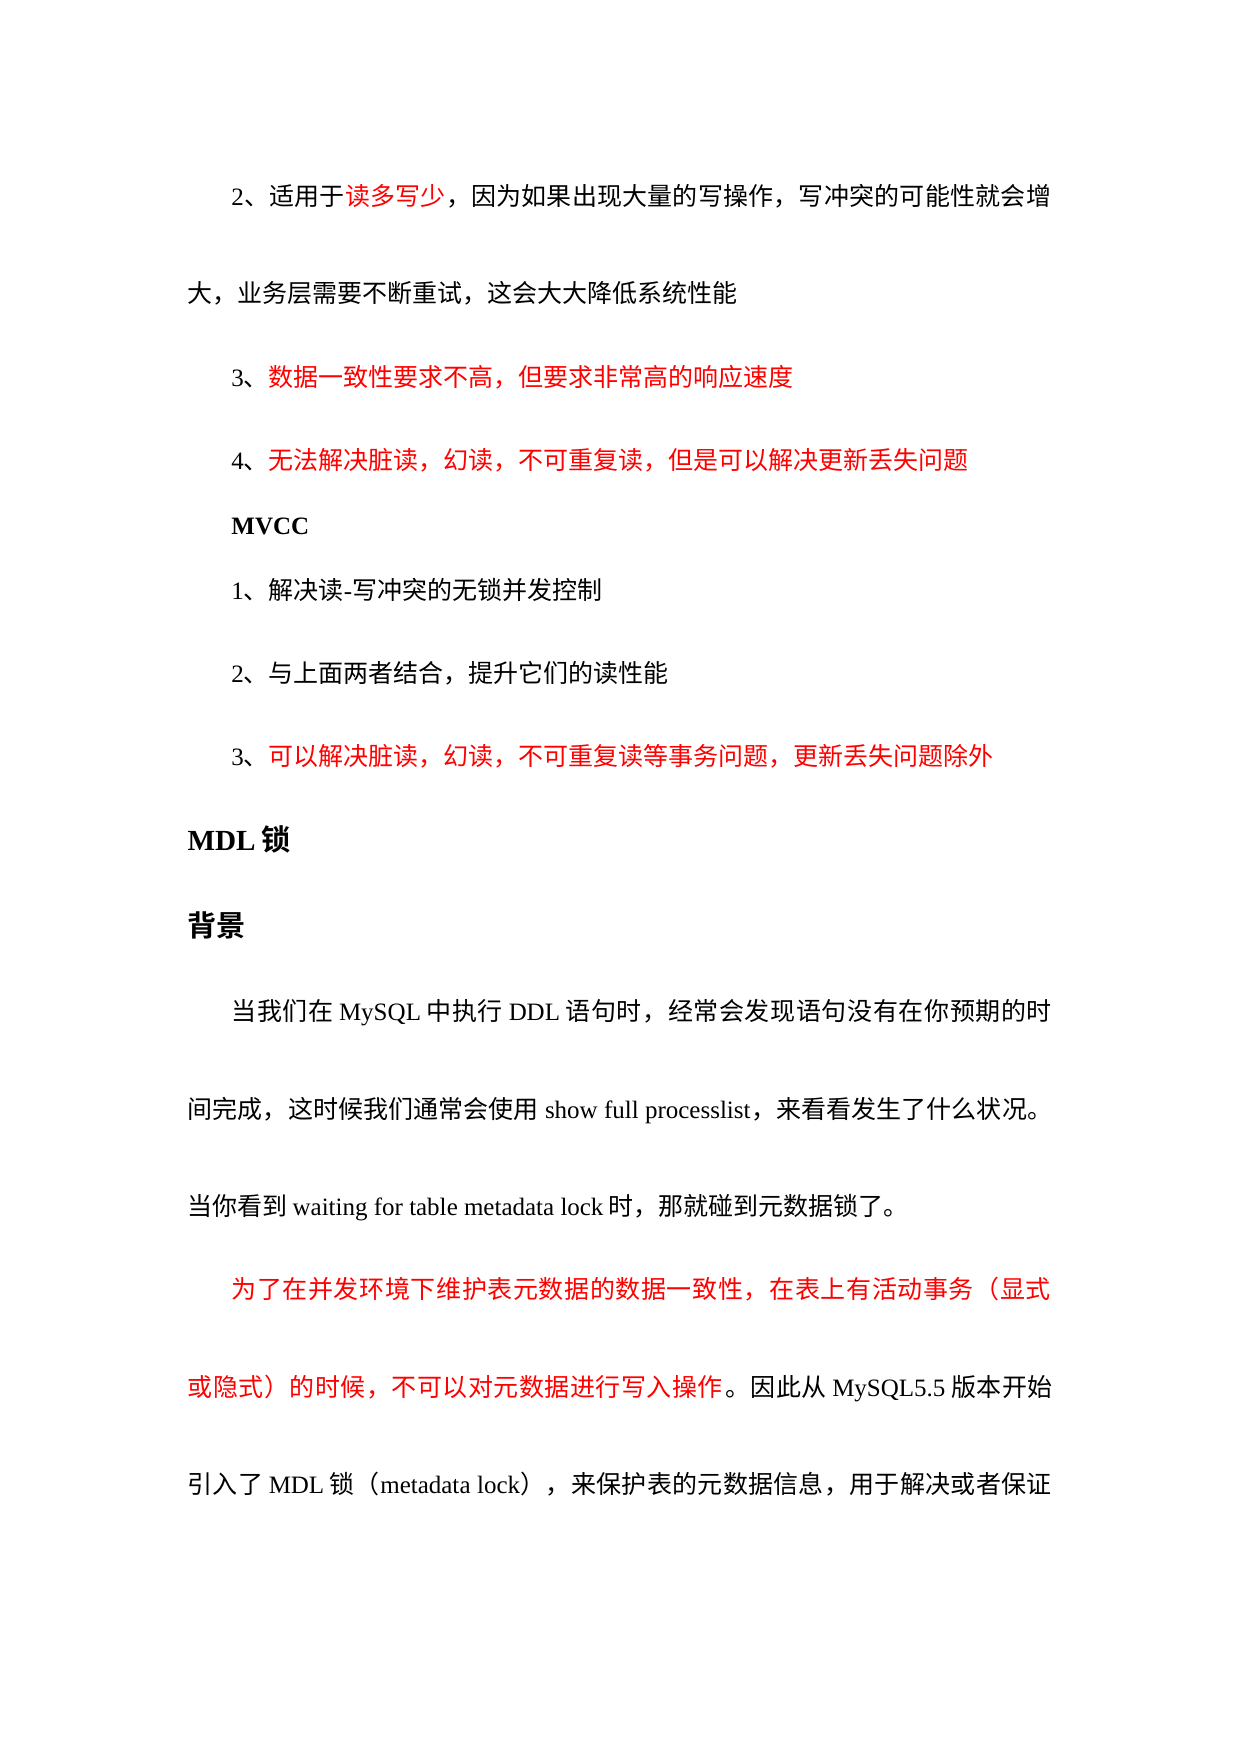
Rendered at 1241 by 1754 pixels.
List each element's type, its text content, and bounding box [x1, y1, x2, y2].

text MVCC [187, 509, 1053, 541]
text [187, 1256, 1053, 1516]
text 3、可以解决脏读，幻读，不可重复读等事务问题，更新丢失问题除外 [187, 722, 1053, 787]
subtitle 背景 [187, 891, 1053, 956]
text 当我们在MySQL中执行DDL语句时，经常会发现语句没有在你预期的时间完成，这时候我们通常会使用show full processlist，来看看发生了什么状况。当你看到waiting for table metadata lock时，那就碰到元数据锁了。 [187, 977, 1053, 1237]
text 1、解决读-写冲突的无锁并发控制 [187, 556, 1053, 621]
subtitle MDL锁 [187, 805, 1053, 870]
text 2、适用于读多写少，因为如果出现大量的写操作，写冲突的可能性就会增大，业务层需要不断重试，这会大大降低系统性能 [187, 162, 1053, 324]
text 4、无法解决脏读，幻读，不可重复读，但是可以解决更新丢失问题 [187, 426, 1053, 491]
text 2、与上面两者结合，提升它们的读性能 [187, 639, 1053, 704]
text 3、数据一致性要求不高，但要求非常高的响应速度 [187, 343, 1053, 408]
